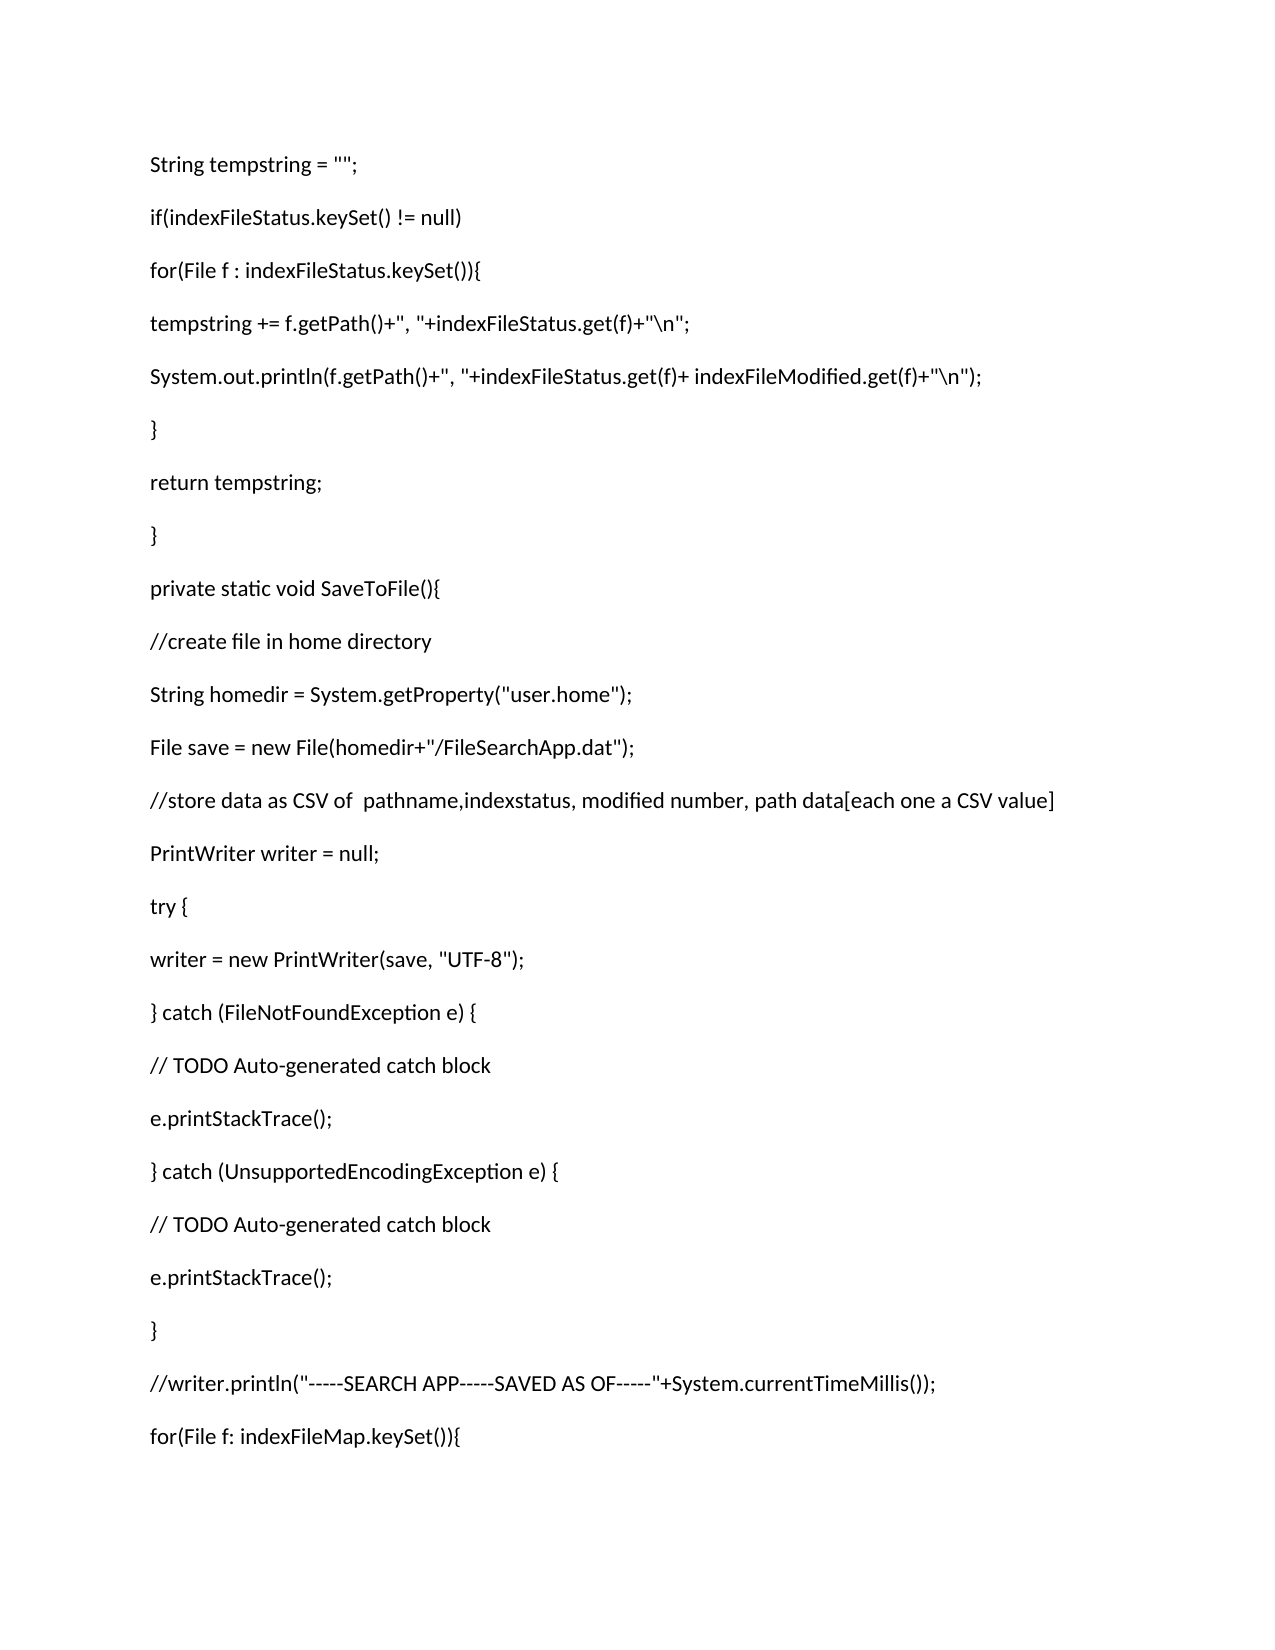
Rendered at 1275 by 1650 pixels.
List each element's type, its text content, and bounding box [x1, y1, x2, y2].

text for(File f : indexFileStatus.keySet()){ [150, 256, 1125, 284]
text } [150, 415, 1125, 443]
text e.printStackTrace(); [150, 1263, 1125, 1291]
text tempstring += f.getPath()+", "+indexFileStatus.get(f)+"\n"; [150, 309, 1125, 337]
text } catch (FileNotFoundException e) { [150, 998, 1125, 1026]
text // TODO Auto-generated catch block [150, 1051, 1125, 1079]
text System.out.println(f.getPath()+", "+indexFileStatus.get(f)+ indexFileModified.get(f)+"\n"); [150, 362, 1125, 390]
text private static void SaveToFile(){ [150, 574, 1125, 602]
text writer = new PrintWriter(save, "UTF-8"); [150, 945, 1125, 973]
text e.printStackTrace(); [150, 1104, 1125, 1132]
text File save = new File(homedir+"/FileSearchApp.dat"); [150, 733, 1125, 761]
text //create file in home directory [150, 627, 1125, 655]
text for(File f: indexFileMap.keySet()){ [150, 1422, 1125, 1451]
text return tempstring; [150, 468, 1125, 496]
text if(indexFileStatus.keySet() != null) [150, 203, 1125, 231]
text String homedir = System.getProperty("user.home"); [150, 680, 1125, 708]
text //store data as CSV of pathname,indexstatus, modified number, path data[each one a CSV value] [150, 786, 1125, 814]
text } [150, 521, 1125, 549]
text PrintWriter writer = null; [150, 839, 1125, 867]
text // TODO Auto-generated catch block [150, 1210, 1125, 1238]
text } [150, 1316, 1125, 1344]
text try { [150, 892, 1125, 920]
text } catch (UnsupportedEncodingException e) { [150, 1157, 1125, 1185]
text //writer.println("-----SEARCH APP-----SAVED AS OF-----"+System.currentTimeMillis()); [150, 1369, 1125, 1397]
text String tempstring = ""; [150, 150, 1125, 178]
